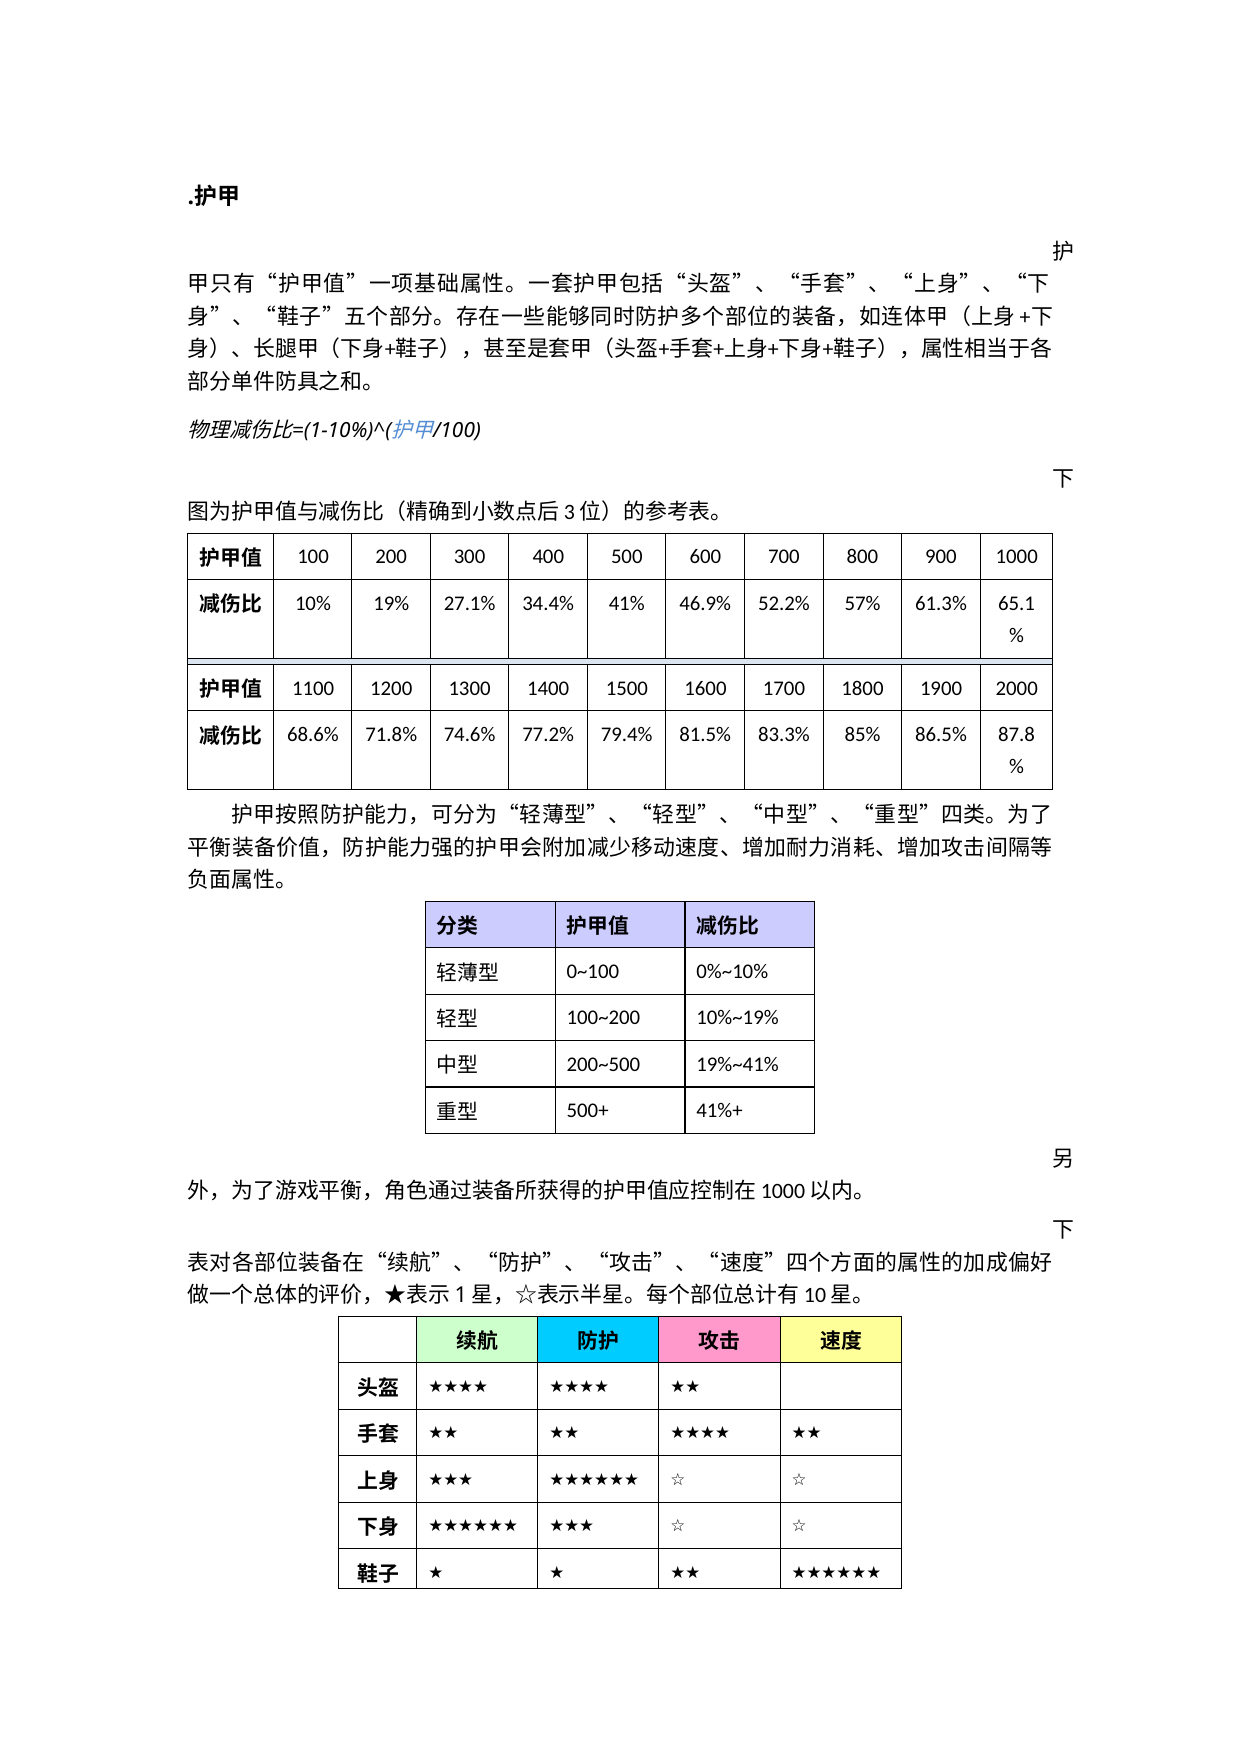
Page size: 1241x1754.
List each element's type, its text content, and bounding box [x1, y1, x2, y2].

table_header 100 [274, 534, 351, 579]
text 另外，为了游戏平衡，角色通过装备所获得的护甲值应控制在1000以内。 [187, 1140, 1053, 1205]
table_cell ★★ [659, 1549, 780, 1588]
table_cell 上身 [339, 1456, 416, 1502]
table_cell 1900 [902, 665, 980, 710]
table_cell 1600 [666, 665, 744, 710]
table_cell ★★ [659, 1363, 780, 1409]
table_cell 87.8% [981, 711, 1052, 789]
table_header 续航 [417, 1317, 537, 1362]
table_cell ☆ [781, 1456, 901, 1502]
table_cell 轻薄型 [426, 948, 555, 993]
table_cell 中型 [426, 1041, 555, 1086]
table_cell 200~500 [556, 1041, 684, 1086]
table_cell ★★★★★★ [781, 1549, 901, 1588]
table_cell 1700 [745, 665, 823, 710]
table_header 600 [666, 534, 744, 579]
table_cell 27.1% [431, 580, 508, 658]
table_cell 0%~10% [686, 948, 814, 993]
table_header 分类 [426, 902, 555, 947]
table_cell 10%~19% [686, 995, 814, 1040]
table_cell 鞋子 [339, 1549, 416, 1588]
text 护甲只有“护甲值”一项基础属性。一套护甲包括“头盔”、“手套”、“上身”、“下身”、“鞋子”五个部分。存在一些能够同时防护多个部位的装备，如连体甲（上身+下身）、长腿甲（下身+鞋子），甚至是套甲（头盔+手套+上身+下身+鞋子），属性相当于各部分单件防具之和。 [187, 233, 1053, 396]
table_header 900 [902, 534, 980, 579]
table_header 800 [824, 534, 901, 579]
table_cell ☆ [659, 1503, 780, 1548]
table_cell 轻型 [426, 995, 555, 1040]
table_header 200 [352, 534, 430, 579]
table_header 防护 [538, 1317, 658, 1362]
text 下表对各部位装备在“续航”、“防护”、“攻击”、“速度”四个方面的属性的加成偏好做一个总体的评价，★表示1星，☆表示半星。每个部位总计有10星。 [187, 1212, 1053, 1309]
table_cell 81.5% [666, 711, 744, 789]
table_cell ★ [417, 1549, 537, 1588]
table_cell 86.5% [902, 711, 980, 789]
table_cell 0~100 [556, 948, 684, 993]
table_cell 2000 [981, 665, 1052, 710]
table_cell 83.3% [745, 711, 823, 789]
table_header 300 [431, 534, 508, 579]
table_cell 19% [352, 580, 430, 658]
table_cell 减伤比 [188, 580, 273, 658]
table_cell ★★ [538, 1410, 658, 1455]
table_cell [781, 1363, 901, 1409]
table_cell 34.4% [509, 580, 587, 658]
table_cell ★★★★ [417, 1363, 537, 1409]
table_cell 100~200 [556, 995, 684, 1040]
table_cell 1800 [824, 665, 901, 710]
table_cell 10% [274, 580, 351, 658]
table_header 护甲值 [556, 902, 684, 947]
table_cell 减伤比 [188, 711, 273, 789]
table_cell 71.8% [352, 711, 430, 789]
table_cell ★★★★ [538, 1363, 658, 1409]
table_cell ★★ [417, 1410, 537, 1455]
table_header 速度 [781, 1317, 901, 1362]
table_cell 1400 [509, 665, 587, 710]
table_cell 68.6% [274, 711, 351, 789]
table_cell [188, 659, 1052, 664]
table_cell 41%+ [686, 1088, 814, 1133]
table_cell 77.2% [509, 711, 587, 789]
table_cell ★★★★ [659, 1410, 780, 1455]
table_cell 手套 [339, 1410, 416, 1455]
table_header 护甲值 [188, 534, 273, 579]
table_cell 57% [824, 580, 901, 658]
table_cell 下身 [339, 1503, 416, 1548]
table_cell ★★★★★★ [417, 1503, 537, 1548]
table_cell ☆ [659, 1456, 780, 1502]
table_cell 61.3% [902, 580, 980, 658]
table_cell 1200 [352, 665, 430, 710]
table_cell 74.6% [431, 711, 508, 789]
table_header 减伤比 [686, 902, 814, 947]
table_cell 头盔 [339, 1363, 416, 1409]
table_cell 1500 [588, 665, 665, 710]
table_header 500 [588, 534, 665, 579]
table_cell ★★★ [538, 1503, 658, 1548]
table_cell 46.9% [666, 580, 744, 658]
table_cell 1100 [274, 665, 351, 710]
table_cell ★★★★★★ [538, 1456, 658, 1502]
table_cell ★★ [781, 1410, 901, 1455]
table_header 攻击 [659, 1317, 780, 1362]
table_cell 重型 [426, 1088, 555, 1133]
table_cell ★ [538, 1549, 658, 1588]
table_cell 79.4% [588, 711, 665, 789]
table_header 1000 [981, 534, 1052, 579]
text 3.护甲 [187, 162, 1053, 227]
table_cell 52.2% [745, 580, 823, 658]
table_cell ★★★ [417, 1456, 537, 1502]
table_header 400 [509, 534, 587, 579]
table_cell 500+ [556, 1088, 684, 1133]
table_cell 65.1% [981, 580, 1052, 658]
text 物理减伤比=(1-10%)^(护甲/100) [187, 412, 1053, 445]
table_header [339, 1317, 416, 1362]
text 下图为护甲值与减伤比（精确到小数点后3位）的参考表。 [187, 461, 1053, 526]
table_cell ☆ [781, 1503, 901, 1548]
table_header 700 [745, 534, 823, 579]
table_cell 19%~41% [686, 1041, 814, 1086]
text 护甲按照防护能力，可分为“轻薄型”、“轻型”、“中型”、“重型”四类。为了平衡装备价值，防护能力强的护甲会附加减少移动速度、增加耐力消耗、增加攻击间隔等负面属性。 [187, 797, 1053, 894]
table_cell 85% [824, 711, 901, 789]
table_cell 41% [588, 580, 665, 658]
table_cell 1300 [431, 665, 508, 710]
table_cell 护甲值 [188, 665, 273, 710]
